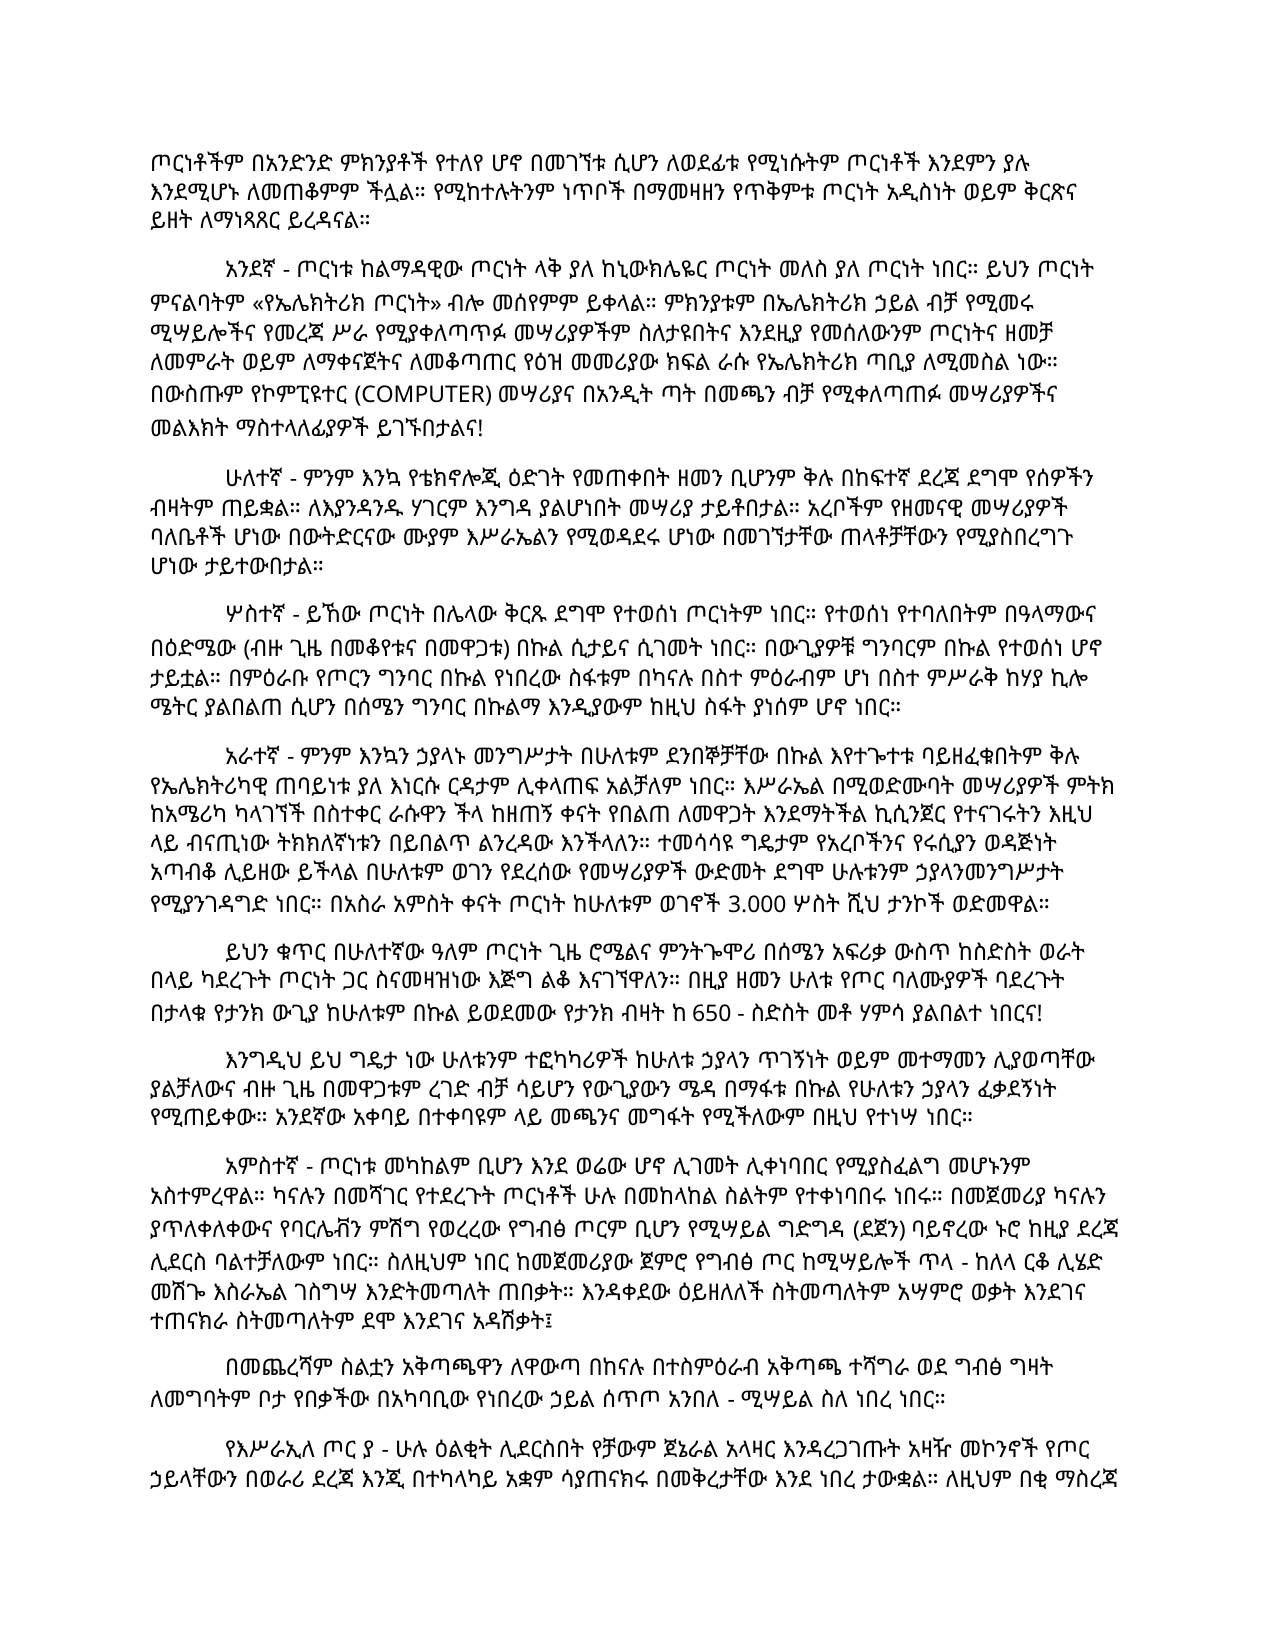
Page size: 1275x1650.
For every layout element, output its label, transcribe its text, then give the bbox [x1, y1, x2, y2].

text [150, 1433, 1125, 1493]
text ሦስተኛ - ይኸው ጦርነት በሌላው ቅርጹ ደግሞ የተወሰነ ጦርነትም ነበር። የተወሰነ የተባለበትም በዓላማውና በዕድሜው (ብዙ ጊዜ በመቆየቱና በመዋጋቱ) በኩል ሲታይና ሲገመት ነበር። በውጊያዎቹ ግንባርም በኩል የተወሰነ ሆኖ ታይቷል። በምዕራቡ የጦርን ግንባር በኩል የነበረው ስፋቱም በካናሉ በስተ ምዕራብም ሆነ በስተ ምሥራቅ ከሃያ ኪሎ ሜትር ያልበልጠ ሲሆን በሰሜን ግንባር በኩልማ እንዲያውም ከዚህ ስፋት ያነሰም ሆኖ ነበር። [150, 598, 1125, 721]
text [150, 150, 1125, 234]
text አንደኛ - ጦርነቱ ከልማዳዊው ጦርነት ላቅ ያለ ከኒውክሌዬር ጦርነት መለስ ያለ ጦርነት ነበር። ይህን ጦርነት ምናልባትም «የኤሌክትሪክ ጦርነት» ብሎ መሰየምም ይቀላል። ምክንያቱም በኤሌክትሪክ ኃይል ብቻ የሚመሩ ሚሣይሎችና የመረጃ ሥራ የሚያቀለጣጥፉ መሣሪያዎችም ስለታዩበትና እንደዚያ የመሰለውንም ጦርነትና ዘመቻ ለመምራት ወይም ለማቀናጀትና ለመቆጣጠር የዕዝ መመሪያው ክፍል ራሱ የኤሌክትሪክ ጣቢያ ለሚመስል ነው። በውስጡም የኮምፒዩተር (COMPUTER) መሣሪያና በአንዲት ጣት በመጫን ብቻ የሚቀለጣጠፉ መሣሪያዎችና መልእክት ማስተላለፊያዎች ይገኙበታልና! [150, 253, 1125, 443]
text አምስተኛ - ጦርነቱ መካከልም ቢሆን እንደ ወሬው ሆኖ ሊገመት ሊቀነባበር የሚያስፈልግ መሆኑንም አስተምረዋል። ካናሉን በመሻገር የተደረጉት ጦርነቶች ሁሉ በመከላከል ስልትም የተቀነባበሩ ነበሩ። በመጀመሪያ ካናሉን ያጥለቀለቀውና የባርሌቭን ምሽግ የወረረው የግብፅ ጦርም ቢሆን የሚሣይል ግድግዳ (ደጀን) ባይኖረው ኑሮ ከዚያ ደረጃ ሊደርስ ባልተቻለውም ነበር። ስለዚህም ነበር ከመጀመሪያው ጀምሮ የግብፅ ጦር ከሚሣይሎች ጥላ - ከለላ ርቆ ሊሄድ መሽጐ እስራኤል ገስግሣ እንድትመጣለት ጠበቃት። እንዳቀደው ዕይዘለለች ስትመጣለትም አሣምሮ ወቃት እንደገና ተጠናክራ ስትመጣለትም ደሞ እንደገና አዳሽቃት፤ [150, 1150, 1125, 1335]
text በመጨረሻም ስልቷን አቅጣጫዋን ለዋውጣ በከናሉ በተስምዕራብ አቅጣጫ ተሻግራ ወደ ግብፅ ግዛት ለመግባትም ቦታ የበቃችው በአካባቢው የነበረው ኃይል ሰጥጦ አንበለ - ሚሣይል ስለ ነበረ ነበር። [150, 1354, 1125, 1414]
text እንግዲህ ይህ ግዴታ ነው ሁለቱንም ተፎካካሪዎች ከሁለቱ ኃያላን ጥገኝነት ወይም መተማመን ሊያወጣቸው ያልቻለውና ብዙ ጊዜ በመዋጋቱም ረገድ ብቻ ሳይሆን የውጊያውን ሜዳ በማፋቱ በኩል የሁለቱን ኃያላን ፈቃደኝነት የሚጠይቀው። አንደኛው አቀባይ በተቀባዩም ላይ መጫንና መግፋት የሚችለውም በዚህ የተነሣ ነበር። [150, 1047, 1125, 1131]
text ሁለተኛ - ምንም እንኳ የቴክኖሎጂ ዕድገት የመጠቀበት ዘመን ቢሆንም ቅሉ በከፍተኛ ደረጃ ደግሞ የሰዎችን ብዛትም ጠይቋል። ለእያንዳንዱ ሃገርም እንግዳ ያልሆነበት መሣሪያ ታይቶበታል። አረቦችም የዘመናዊ መሣሪያዎች ባለቤቶች ሆነው በውትድርናው ሙያም እሥራኤልን የሚወዳደሩ ሆነው በመገኘታቸው ጠላቶቻቸውን የሚያስበረግጉ ሆነው ታይተውበታል። [150, 462, 1125, 579]
text ይህን ቁጥር በሁለተኛው ዓለም ጦርነት ጊዜ ሮሜልና ምንትጐሞሪ በሰሜን አፍሪቃ ውስጥ ከስድስት ወራት በላይ ካደረጉት ጦርነት ጋር ስናመዛዝነው እጅግ ልቆ እናገኘዋለን። በዚያ ዘመን ሁለቱ የጦር ባለሙያዎች ባደረጉት በታላቁ የታንክ ውጊያ ከሁለቱም በኩል ይወደመው የታንክ ብዛት ከ650 - ስድስት መቶ ሃምሳ ያልበልተ ነበርና! [150, 939, 1125, 1028]
text አራተኛ - ምንም እንኳን ኃያላኑ መንግሥታት በሁለቱም ደንበኞቻቸው በኩል እየተጐተቱ ባይዘፈቁበትም ቅሉ የኤሌክትሪካዊ ጠባይነቱ ያለ እነርሱ ርዳታም ሊቀላጠፍ አልቻለም ነበር። እሥራኤል በሚወድሙባት መሣሪያዎች ምትክ ከአሜሪካ ካላገኘች በስተቀር ራሱዋን ችላ ከዘጠኝ ቀናት የበልጠ ለመዋጋት እንደማትችል ኪሲንጀር የተናገሩትን እዚህ ላይ ብናጢነው ትክክለኛነቱን በይበልጥ ልንረዳው እንችላለን። ተመሳሳዩ ግዴታም የአረቦችንና የሩሲያን ወዳጅነት አጣብቆ ሊይዘው ይችላል በሁለቱም ወገን የደረሰው የመሣሪያዎች ውድመት ደግሞ ሁሉቱንም ኃያላንመንግሥታት የሚያንገዳግድ ነበር። በአስራ አምስት ቀናት ጦርነት ከሁለቱም ወገኖች 3.000 ሦስት ሺህ ታንኮች ወድመዋል። [150, 739, 1125, 919]
